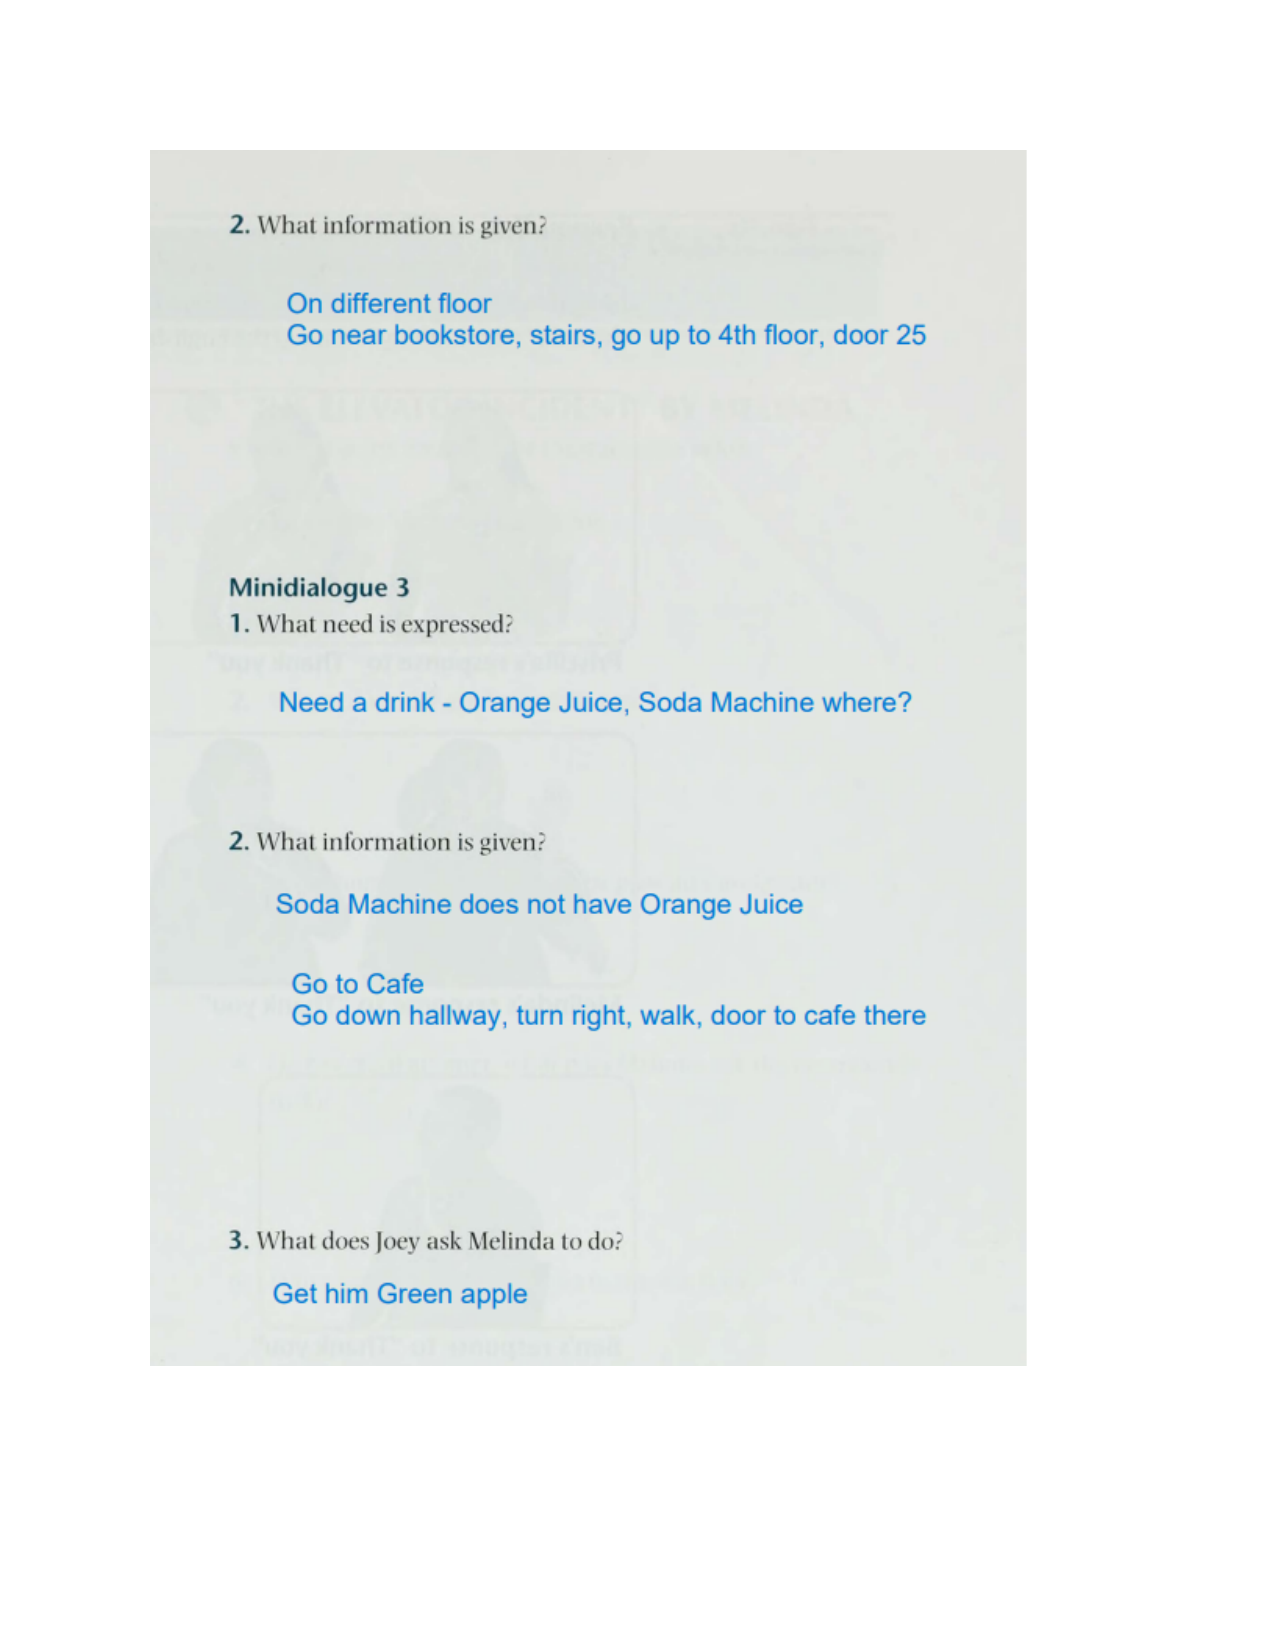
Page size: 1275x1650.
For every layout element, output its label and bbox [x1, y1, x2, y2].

picture [150, 150, 1027, 1366]
